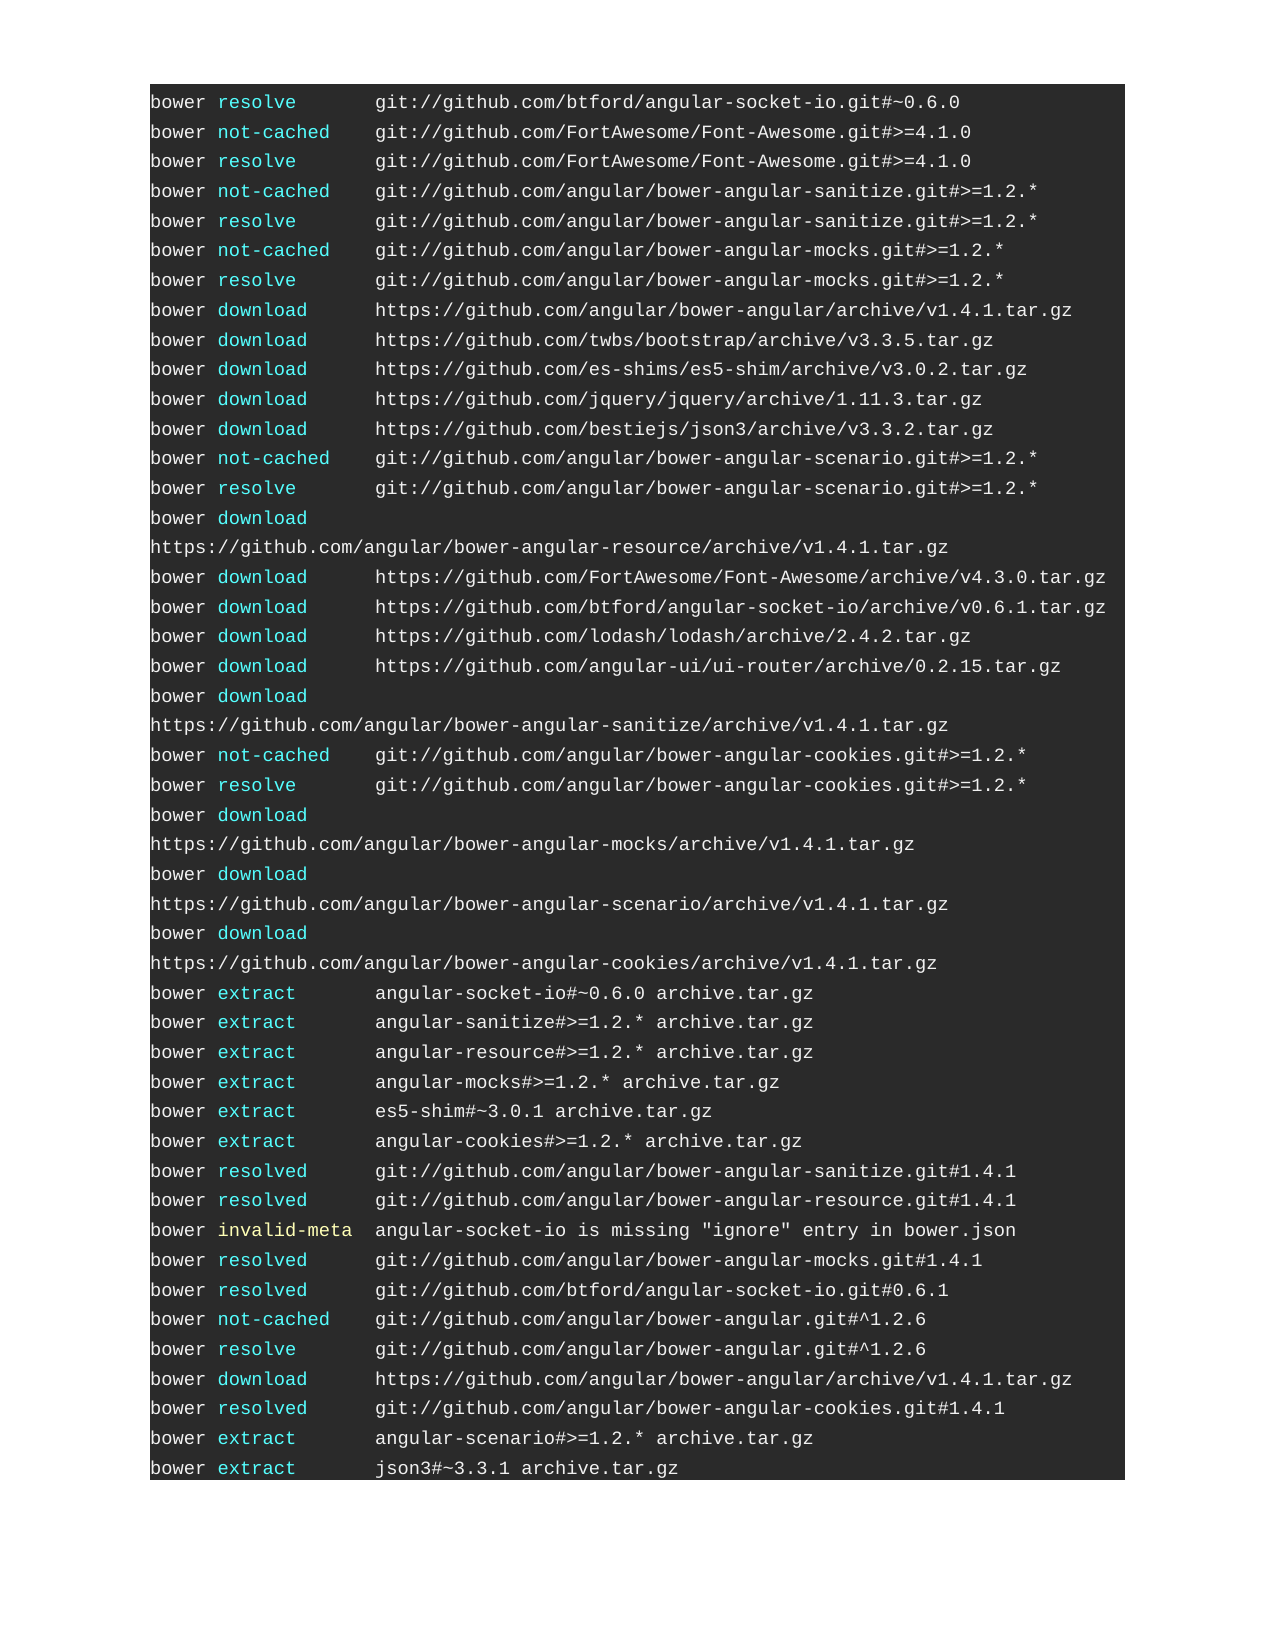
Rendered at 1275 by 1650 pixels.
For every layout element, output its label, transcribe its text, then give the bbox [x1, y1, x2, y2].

text bower resolved git://github.com/angular/bower-angular-mocks.git#1.4.1 [150, 1242, 1125, 1272]
text bower extract es5-shim#~3.0.1 archive.tar.gz [150, 1094, 1125, 1123]
text bower resolve git://github.com/angular/bower-angular-mocks.git#>=1.2.* [150, 262, 1125, 292]
text bower download https://github.com/angular-ui/ui-router/archive/0.2.15.tar.gz [150, 648, 1125, 678]
text bower extract angular-scenario#>=1.2.* archive.tar.gz [150, 1420, 1125, 1450]
text bower not-cached git://github.com/FortAwesome/Font-Awesome.git#>=4.1.0 [150, 114, 1125, 144]
text bower extract angular-resource#>=1.2.* archive.tar.gz [150, 1034, 1125, 1064]
text bower extract angular-cookies#>=1.2.* archive.tar.gz [150, 1123, 1125, 1153]
text bower not-cached git://github.com/angular/bower-angular-mocks.git#>=1.2.* [150, 233, 1125, 262]
text bower download https://github.com/angular/bower-angular-scenario/archive/v1.4.1.tar.gz [150, 856, 1125, 916]
text bower download https://github.com/angular/bower-angular-cookies/archive/v1.4.1.tar.gz [150, 916, 1125, 975]
text bower resolve git://github.com/FortAwesome/Font-Awesome.git#>=4.1.0 [150, 144, 1125, 173]
text bower extract json3#~3.3.1 archive.tar.gz [150, 1450, 1125, 1480]
text bower extract angular-mocks#>=1.2.* archive.tar.gz [150, 1064, 1125, 1094]
text bower resolve git://github.com/angular/bower-angular.git#^1.2.6 [150, 1331, 1125, 1361]
text bower resolve git://github.com/btford/angular-socket-io.git#~0.6.0 [150, 84, 1125, 114]
text bower download https://github.com/twbs/bootstrap/archive/v3.3.5.tar.gz [150, 322, 1125, 352]
text bower download https://github.com/angular/bower-angular/archive/v1.4.1.tar.gz [150, 1361, 1125, 1391]
text bower download https://github.com/angular/bower-angular-sanitize/archive/v1.4.1.tar.gz [150, 678, 1125, 737]
text bower download https://github.com/lodash/lodash/archive/2.4.2.tar.gz [150, 619, 1125, 648]
text bower invalid-meta angular-socket-io is missing "ignore" entry in bower.json [150, 1212, 1125, 1242]
text bower download https://github.com/angular/bower-angular/archive/v1.4.1.tar.gz [150, 292, 1125, 322]
text bower download https://github.com/angular/bower-angular-mocks/archive/v1.4.1.tar.gz [150, 797, 1125, 856]
text bower not-cached git://github.com/angular/bower-angular.git#^1.2.6 [150, 1302, 1125, 1331]
text bower resolve git://github.com/angular/bower-angular-cookies.git#>=1.2.* [150, 767, 1125, 797]
text bower extract angular-sanitize#>=1.2.* archive.tar.gz [150, 1005, 1125, 1034]
text bower not-cached git://github.com/angular/bower-angular-cookies.git#>=1.2.* [150, 737, 1125, 767]
text bower resolved git://github.com/btford/angular-socket-io.git#0.6.1 [150, 1272, 1125, 1302]
text bower download https://github.com/bestiejs/json3/archive/v3.3.2.tar.gz [150, 411, 1125, 441]
text bower download https://github.com/jquery/jquery/archive/1.11.3.tar.gz [150, 381, 1125, 411]
text bower download https://github.com/FortAwesome/Font-Awesome/archive/v4.3.0.tar.gz [150, 559, 1125, 589]
text bower resolved git://github.com/angular/bower-angular-resource.git#1.4.1 [150, 1183, 1125, 1212]
text bower download https://github.com/btford/angular-socket-io/archive/v0.6.1.tar.gz [150, 589, 1125, 619]
text bower not-cached git://github.com/angular/bower-angular-scenario.git#>=1.2.* [150, 441, 1125, 470]
text bower download https://github.com/angular/bower-angular-resource/archive/v1.4.1.tar.gz [150, 500, 1125, 559]
text bower extract angular-socket-io#~0.6.0 archive.tar.gz [150, 975, 1125, 1005]
text bower resolved git://github.com/angular/bower-angular-sanitize.git#1.4.1 [150, 1153, 1125, 1183]
text bower resolve git://github.com/angular/bower-angular-scenario.git#>=1.2.* [150, 470, 1125, 500]
text bower not-cached git://github.com/angular/bower-angular-sanitize.git#>=1.2.* [150, 173, 1125, 203]
text bower resolved git://github.com/angular/bower-angular-cookies.git#1.4.1 [150, 1391, 1125, 1420]
text bower download https://github.com/es-shims/es5-shim/archive/v3.0.2.tar.gz [150, 352, 1125, 381]
text bower resolve git://github.com/angular/bower-angular-sanitize.git#>=1.2.* [150, 203, 1125, 233]
